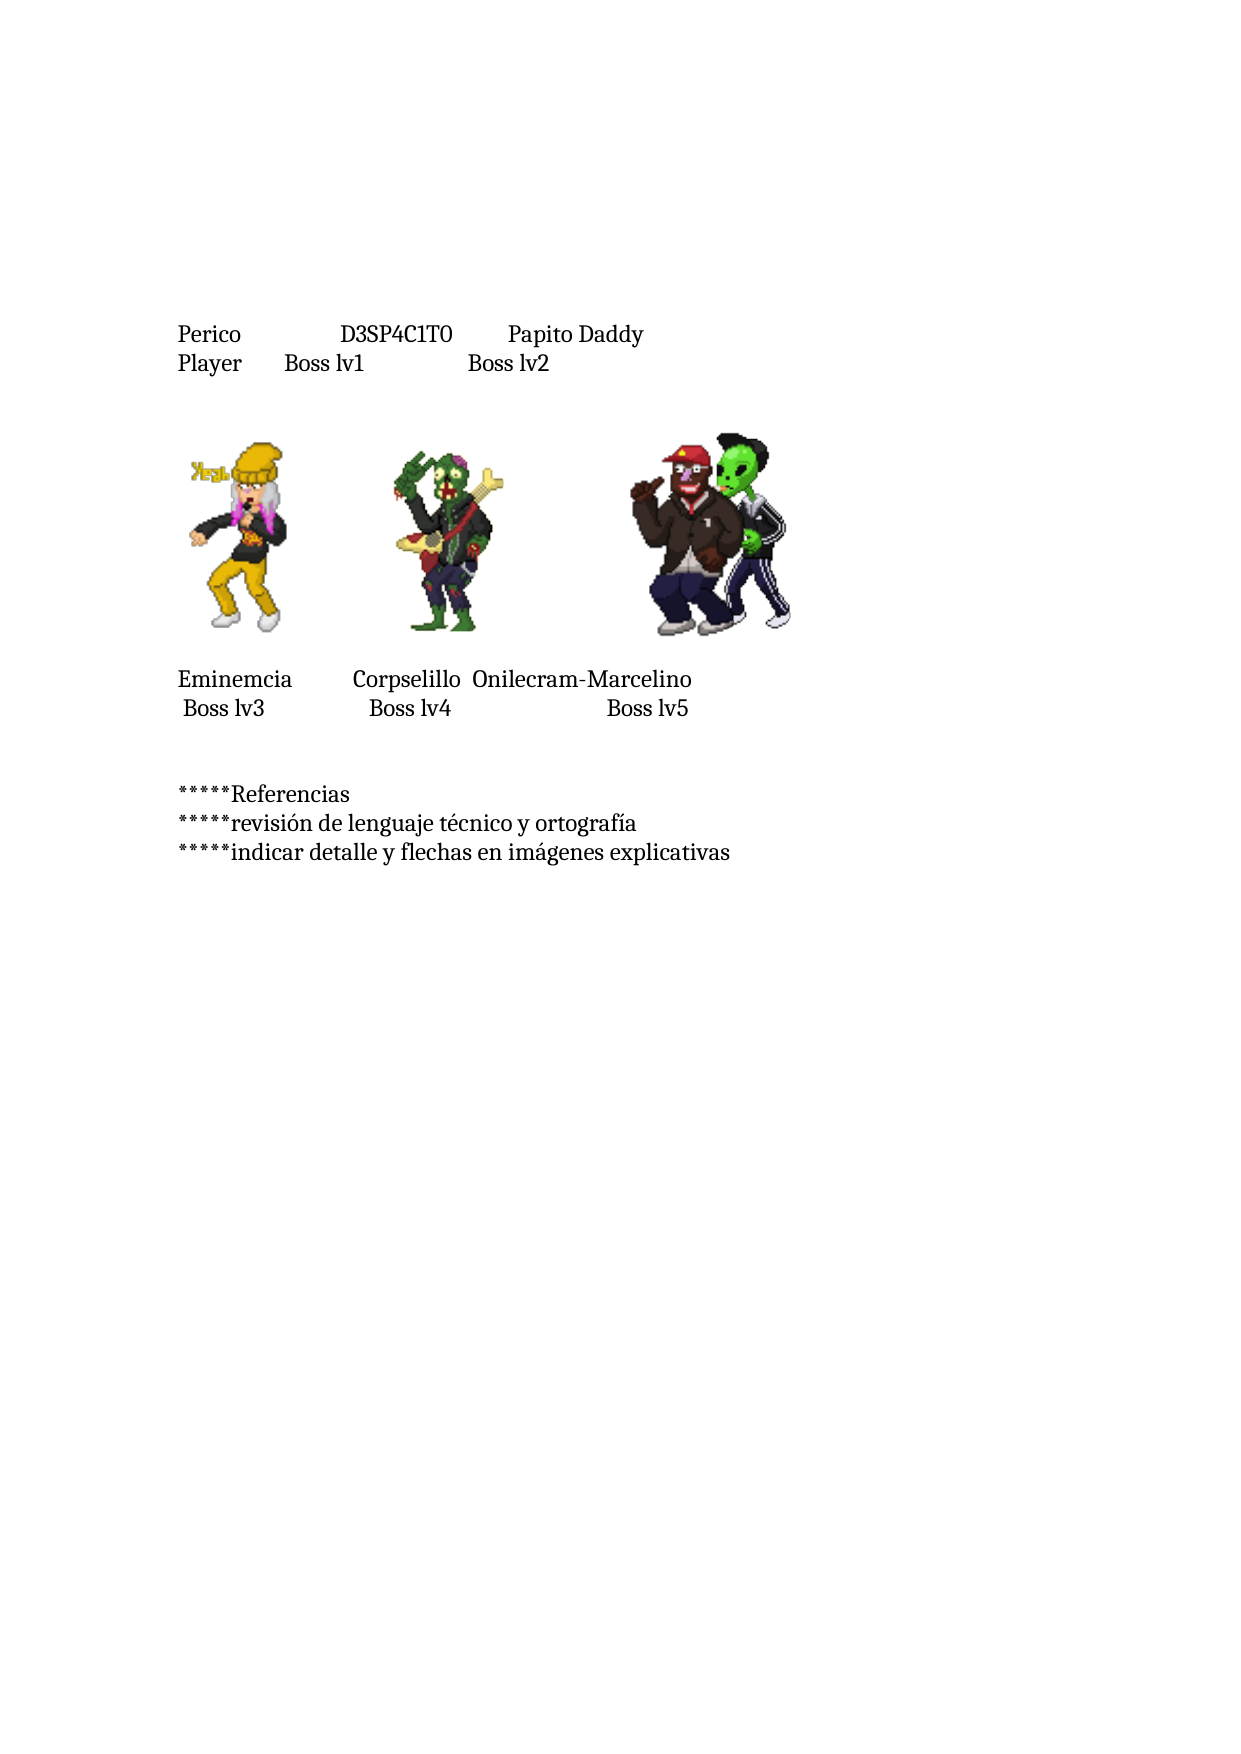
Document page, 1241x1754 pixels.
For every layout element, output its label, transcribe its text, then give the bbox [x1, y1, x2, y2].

text Perico D3SP4C1T0 Papito Daddy [177, 320, 1063, 349]
text Boss lv3 Boss lv4 Boss lv5 [177, 694, 1063, 723]
picture [627, 422, 791, 642]
text *****indicar detalle y flechas en imágenes explicativas [177, 838, 1063, 866]
text *****revisión de lenguaje técnico y ortografía [177, 809, 1063, 838]
picture [183, 430, 289, 637]
text *****Referencias [177, 780, 1063, 809]
text Eminemcia Corpselillo Onilecram-Marcelino [177, 665, 1063, 694]
picture [390, 441, 504, 632]
text Player Boss lv1 Boss lv2 [177, 349, 1063, 378]
